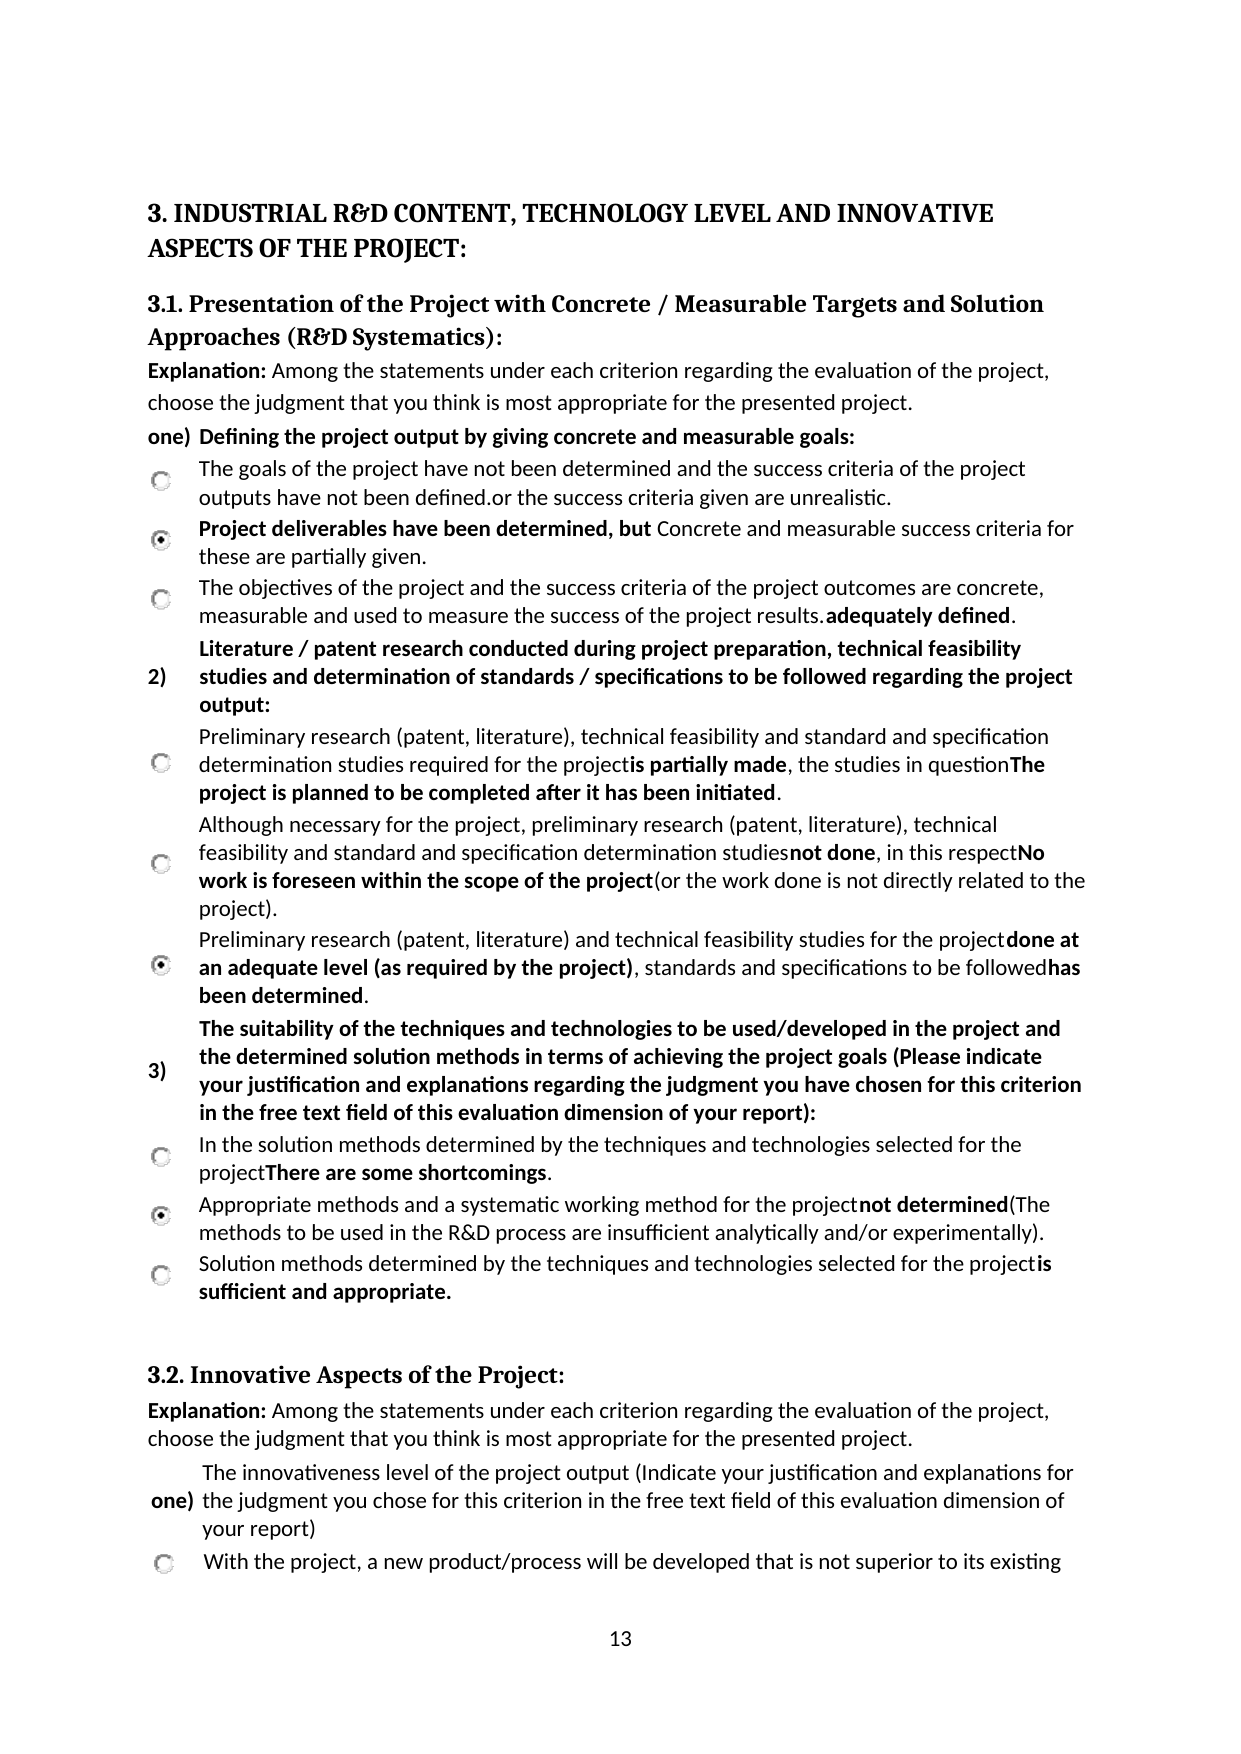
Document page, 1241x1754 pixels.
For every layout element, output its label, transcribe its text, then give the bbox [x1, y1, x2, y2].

table_cell [146, 451, 1091, 632]
table_header Explanation: Among the statements under each criterion regarding the evaluation of the project, choose the judgment that you think is most appropriate for the presented project. [146, 1394, 1091, 1453]
table_cell 2) [146, 632, 197, 719]
table_cell [146, 1453, 1091, 1591]
subtitle 3. INDUSTRIAL R&D CONTENT, TECHNOLOGY LEVEL AND INNOVATIVE ASPECTS OF THE PROJECT: [148, 198, 1093, 264]
table_cell [146, 719, 1091, 1012]
table_cell 3) [146, 1012, 197, 1127]
table_cell [146, 1128, 1091, 1308]
subtitle 3.2. Innovative Aspects of the Project: [148, 1361, 1093, 1390]
table_header one) [146, 420, 197, 451]
subtitle 3.1. Presentation of the Project with Concrete / Measurable Targets and Solution Approaches (R&D Systematics): [148, 290, 1093, 352]
text Explanation: Among the statements under each criterion regarding the evaluation of the project, choose the judgment that you think is most appropriate for the presented project. [148, 356, 1093, 416]
table_cell Literature / patent research conducted during project preparation, technical feasibility studies and determination of standards / specifications to be followed regarding the project output: [198, 632, 1091, 719]
table_header Defining the project output by giving concrete and measurable goals: [198, 420, 1091, 451]
table_cell The suitability of the techniques and technologies to be used/developed in the project and the determined solution methods in terms of achieving the project goals (Please indicate your justification and explanations regarding the judgment you have chosen for this criterion in the free text field of this evaluation dimension of your report): [198, 1012, 1091, 1127]
